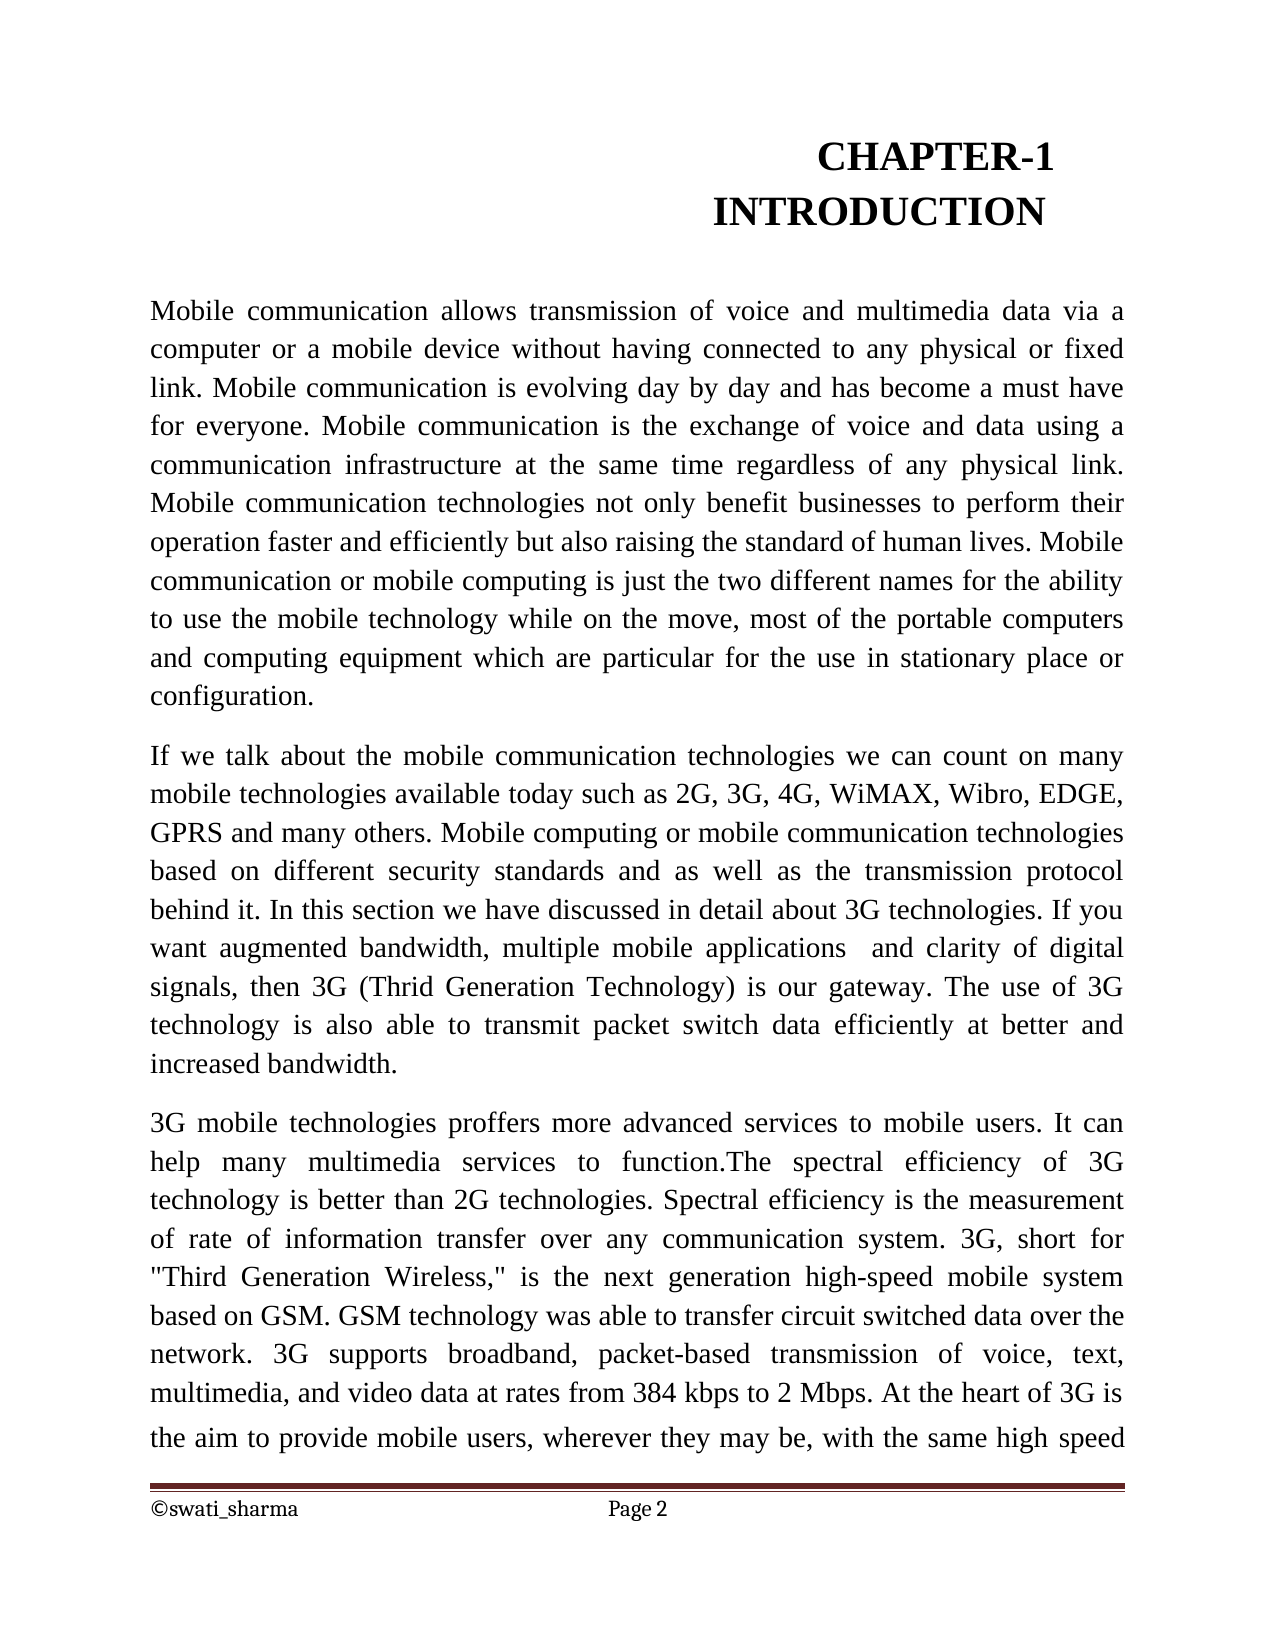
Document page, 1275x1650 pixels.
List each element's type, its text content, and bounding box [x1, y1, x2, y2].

text CHAPTER-1 INTRODUCTION [150, 131, 1125, 268]
text Mobile communication allows transmission of voice and multimedia data via a computer or a mobile device without having connected to any physical or fixed link. Mobile communication is evolving day by day and has become a must have for everyone. Mobile communication is the exchange of voice and data using a communication infrastructure at the same time regardless of any physical link. Mobile communication technologies not only benefit businesses to perform their operation faster and efficiently but also raising the standard of human lives. Mobile communication or mobile computing is just the two different names for the ability to use the mobile technology while on the move, most of the portable computers and computing equipment which are particular for the use in stationary place or configuration. [150, 293, 1125, 712]
text If we talk about the mobile communication technologies we can count on many mobile technologies available today such as 2G, 3G, 4G, WiMAX, Wibro, EDGE, GPRS and many others. Mobile computing or mobile communication technologies based on different security standards and as well as the transmission protocol behind it. In this section we have discussed in detail about 3G technologies. If you want augmented bandwidth, multiple mobile applications and clarity of digital signals, then 3G (Thrid Generation Technology) is our gateway. The use of 3G technology is also able to transmit packet switch data efficiently at better and increased bandwidth. [150, 738, 1125, 1079]
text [150, 1105, 1125, 1455]
